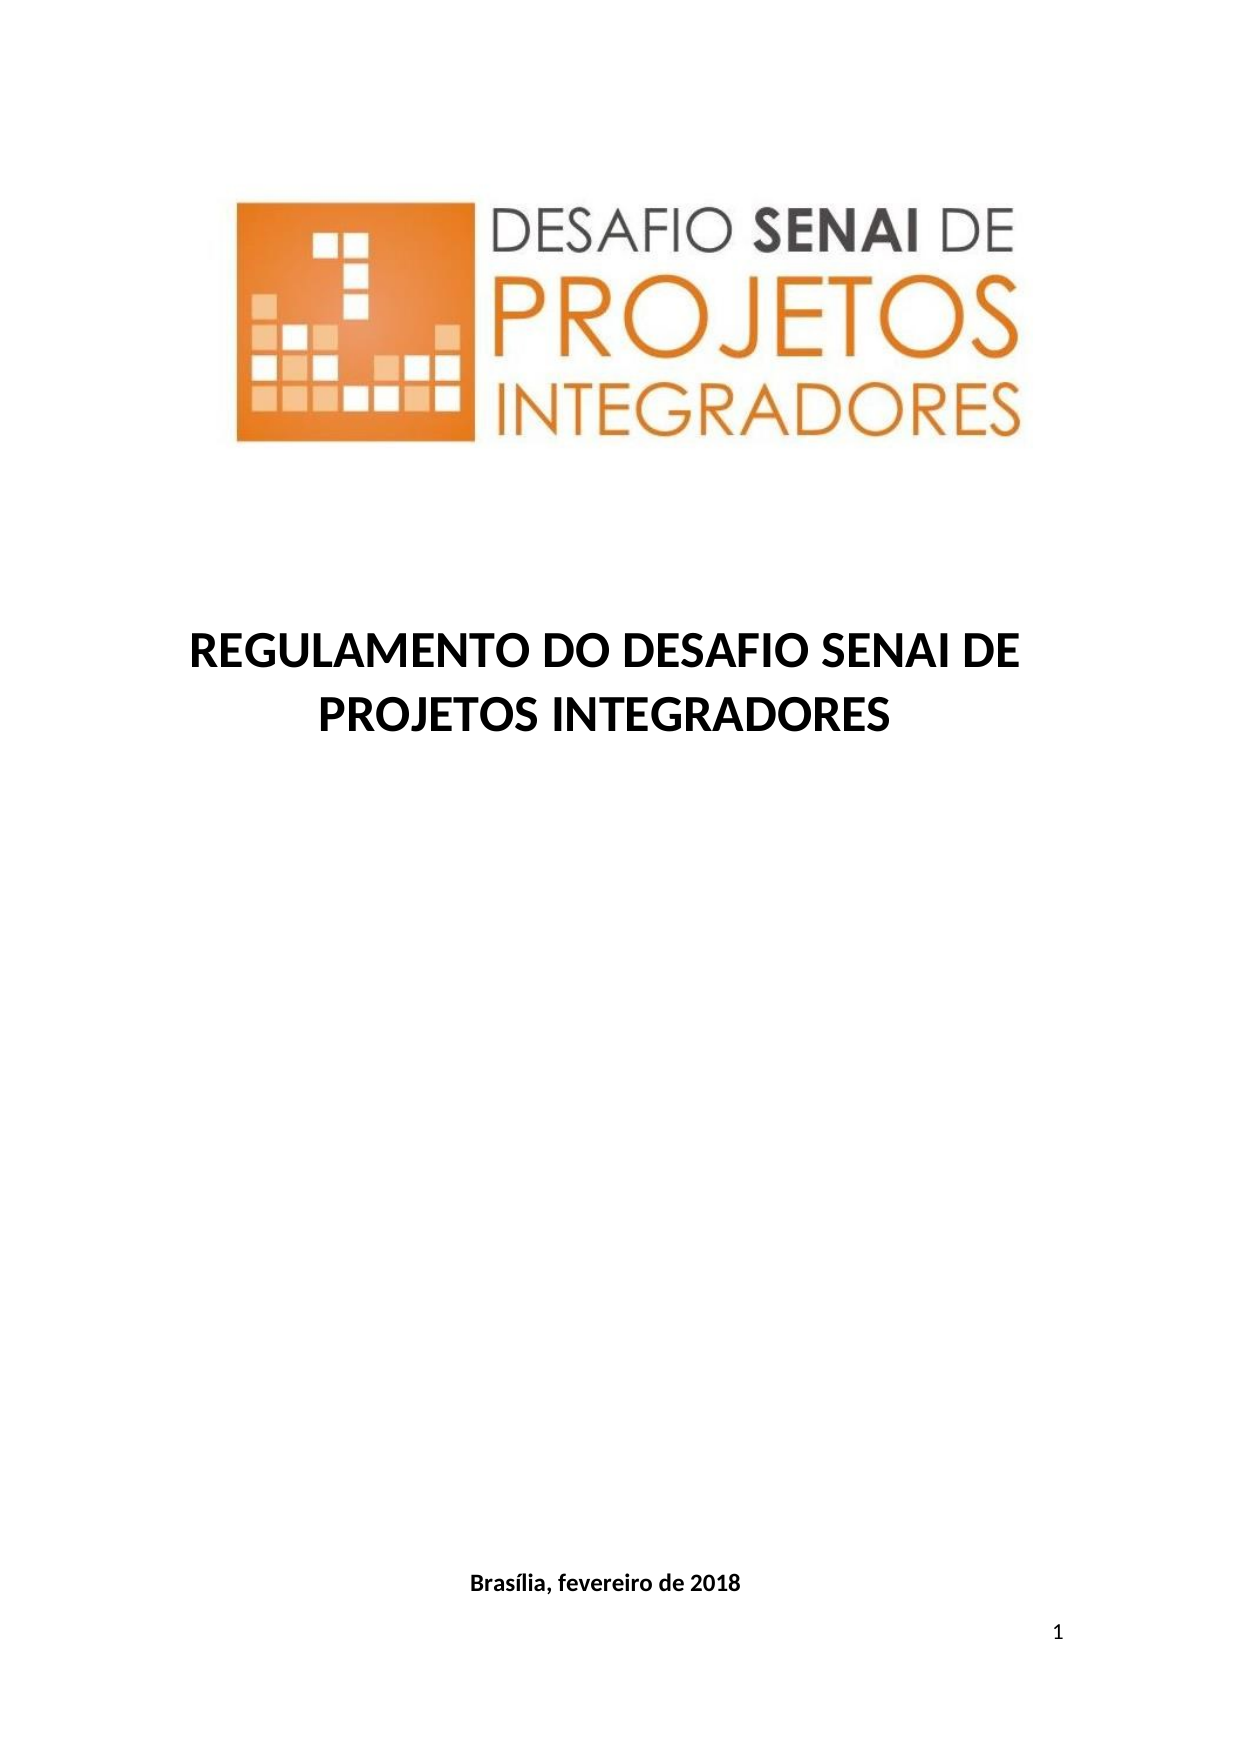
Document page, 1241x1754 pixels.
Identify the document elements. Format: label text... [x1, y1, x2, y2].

text Brasília, fevereiro de 2018 [177, 1567, 1033, 1598]
picture [189, 147, 1074, 481]
text REGULAMENTO DO DESAFIO SENAI DE PROJETOS INTEGRADORES [189, 617, 1073, 744]
